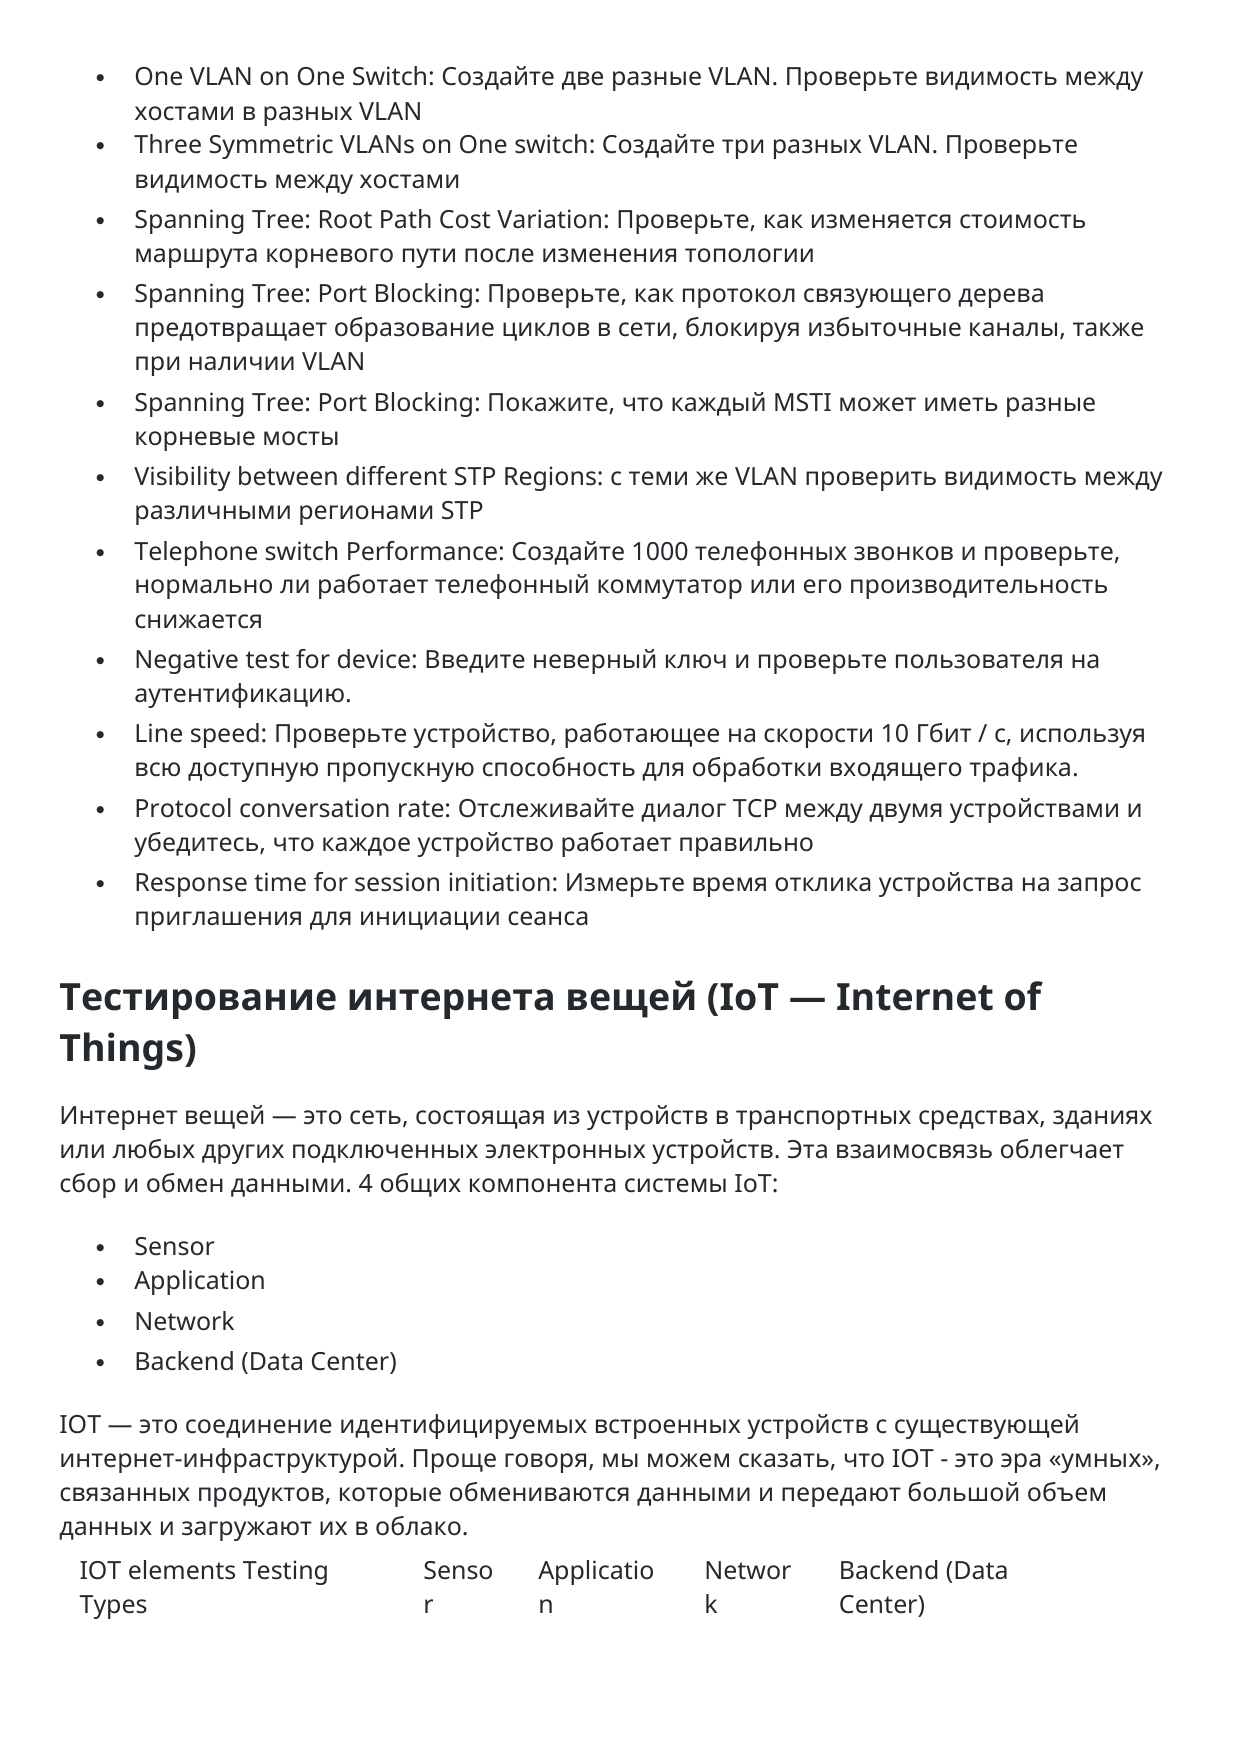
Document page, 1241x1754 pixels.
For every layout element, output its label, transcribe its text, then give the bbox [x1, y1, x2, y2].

list Response time for session initiation: Измерьте время отклика устройства на запрос приглашения для инициации сеанса [97, 865, 1181, 933]
table_header Backend (Data Center) [819, 1543, 1105, 1655]
list Three Symmetric VLANs on One switch: Создайте три разных VLAN. Проверьте видимость между хостами [97, 127, 1181, 195]
list Protocol conversation rate: Отслеживайте диалог TCP между двумя устройствами и убедитесь, что каждое устройство работает правильно [97, 790, 1181, 858]
list One VLAN on One Switch: Создайте две разные VLAN. Проверьте видимость между хостами в разных VLAN [97, 59, 1181, 127]
list Network [97, 1303, 1181, 1337]
table_header Sensor [403, 1543, 518, 1655]
text Тестирование интернета вещей (IoT — Internet of Things) [59, 970, 1181, 1072]
list Spanning Tree: Root Path Cost Variation: Проверьте, как изменяется стоимость маршрута корневого пути после изменения топологии [97, 202, 1181, 270]
list Spanning Tree: Port Blocking: Покажите, что каждый MSTI может иметь разные корневые мосты [97, 384, 1181, 452]
list Spanning Tree: Port Blocking: Проверьте, как протокол связующего дерева предотвращает образование циклов в сети, блокируя избыточные каналы, также при наличии VLAN [97, 276, 1181, 378]
text Интернет вещей — это сеть, состоящая из устройств в транспортных средствах, зданиях или любых других подключенных электронных устройств. Эта взаимосвязь облегчает сбор и обмен данными. 4 общих компонента системы IoT: [59, 1097, 1181, 1199]
list Backend (Data Center) [97, 1343, 1181, 1377]
list Visibility between different STP Regions: с теми же VLAN проверить видимость между различными регионами STP [97, 459, 1181, 527]
list Application [97, 1263, 1181, 1297]
text IOT — это соединение идентифицируемых встроенных устройств с существующей интернет-инфраструктурой. Проще говоря, мы можем сказать, что IOT - это эра «умных», связанных продуктов, которые обмениваются данными и передают большой объем данных и загружают их в облако. [469, 1407, 1181, 1543]
list Negative test for device: Введите неверный ключ и проверьте пользователя на аутентификацию. [97, 642, 1181, 710]
table_header Application [518, 1543, 684, 1655]
table_header IOT elements Testing Types [59, 1543, 403, 1655]
table_header Network [684, 1543, 818, 1655]
list Telephone switch Performance: Создайте 1000 телефонных звонков и проверьте, нормально ли работает телефонный коммутатор или его производительность снижается [97, 533, 1181, 635]
list Line speed: Проверьте устройство, работающее на скорости 10 Гбит / с, используя всю доступную пропускную способность для обработки входящего трафика. [97, 716, 1181, 784]
list Sensor [97, 1229, 1181, 1263]
